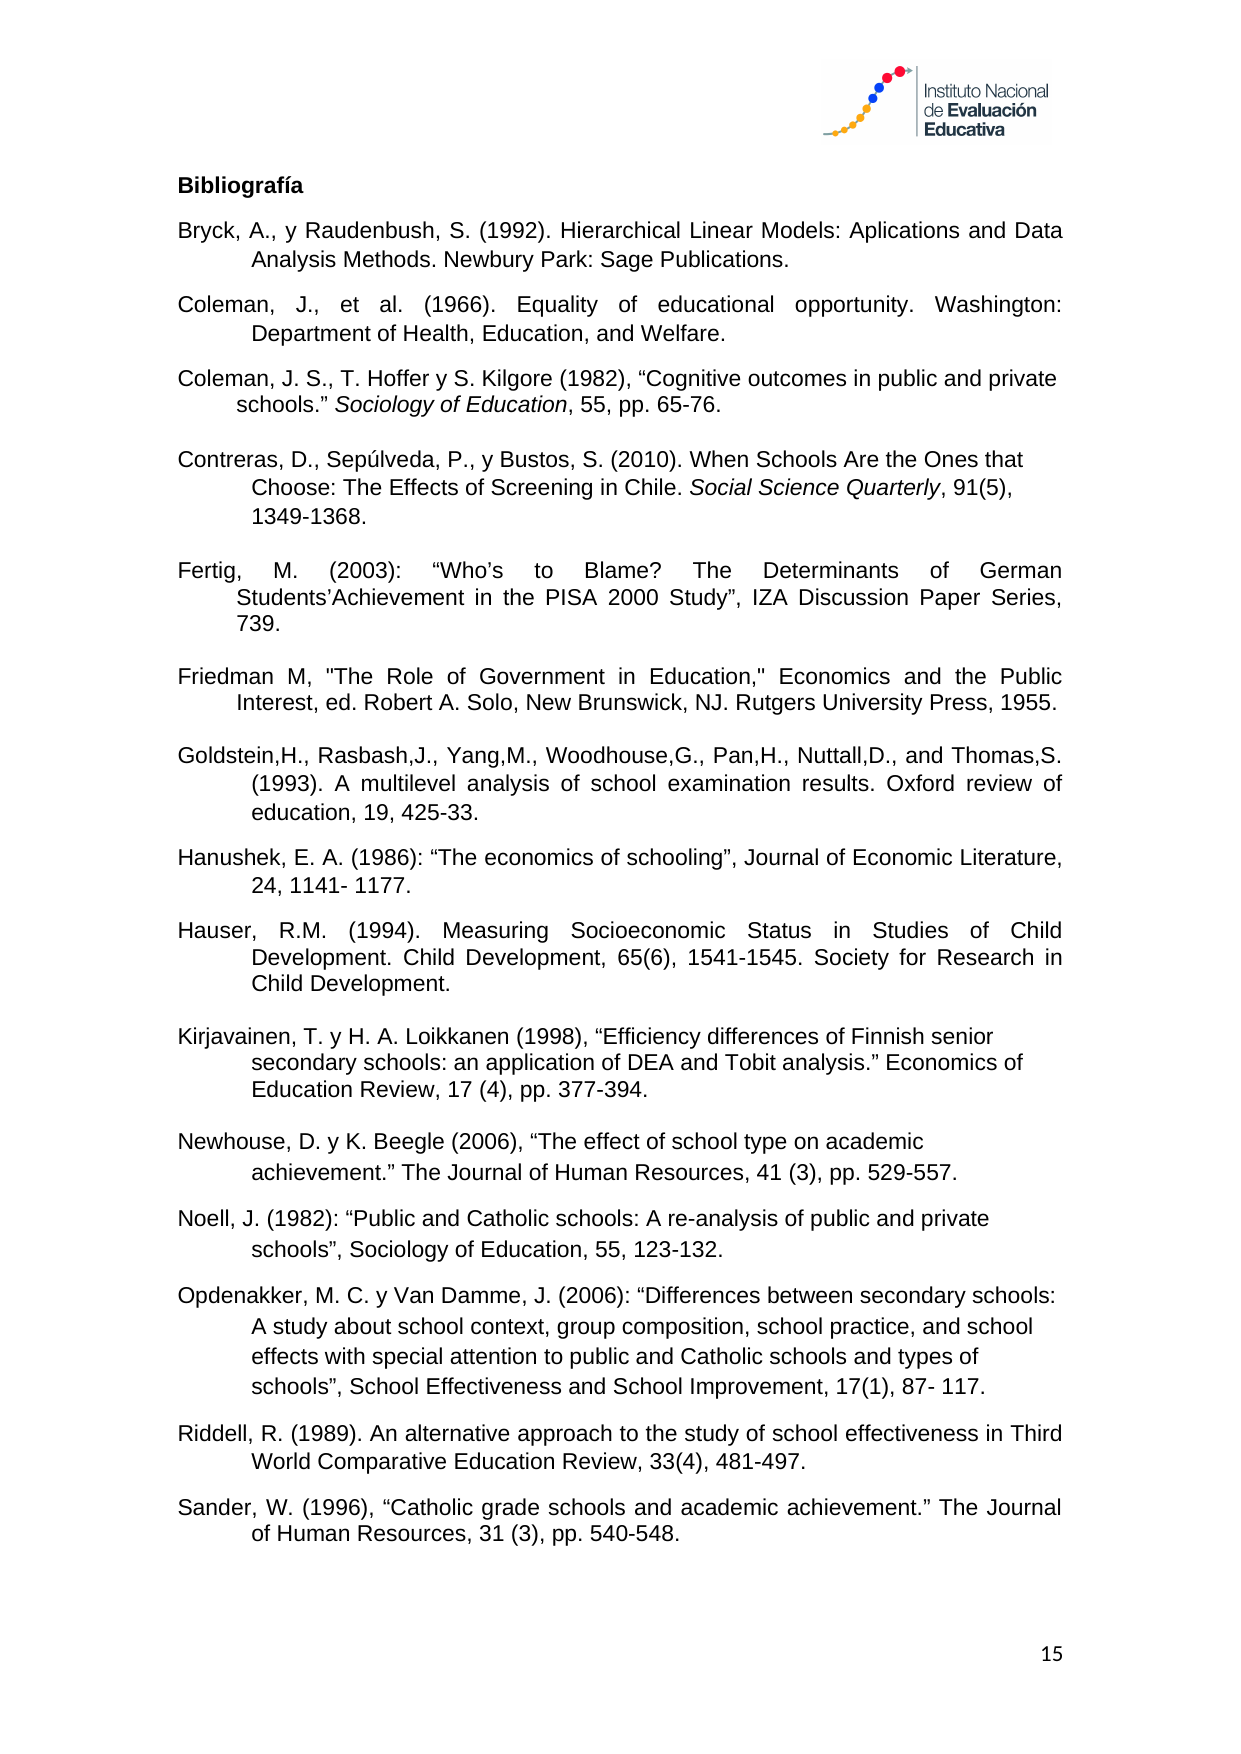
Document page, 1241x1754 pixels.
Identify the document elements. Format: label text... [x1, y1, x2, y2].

text Goldstein,H., Rasbash,J., Yang,M., Woodhouse,G., Pan,H., Nuttall,D., and Thomas,S. (1993). A multilevel analysis of school examination results. Oxford review of education, 19, 425-33. [177, 742, 1063, 825]
text Coleman, J., et al. (1966). Equality of educational opportunity. Washington: Department of Health, Education, and Welfare. [177, 291, 1063, 346]
text Bibliografía [177, 172, 1063, 199]
text Friedman M, "The Role of Government in Education," Economics and the Public Interest, ed. Robert A. Solo, New Brunswick, NJ. Rutgers University Press, 1955. [177, 663, 1063, 716]
text Opdenakker, M. C. y Van Damme, J. (2006): “Differences between secondary schools: A study about school context, group composition, school practice, and school effects with special attention to public and Catholic schools and types of schools”, School Effectiveness and School Improvement, 17(1), 87- 117. [177, 1282, 1063, 1399]
text Riddell, R. (1989). An alternative approach to the study of school effectiveness in Third World Comparative Education Review, 33(4), 481-497. [177, 1420, 1063, 1475]
text Coleman, J. S., T. Hoffer y S. Kilgore (1982), “Cognitive outcomes in public and private [177, 364, 1063, 391]
text Contreras, D., Sepúlveda, P., y Bustos, S. (2010). When Schools Are the Ones that [177, 446, 1063, 472]
text Noell, J. (1982): “Public and Catholic schools: A re-analysis of public and private schools”, Sociology of Education, 55, 123-132. [177, 1205, 1063, 1262]
text Hanushek, E. A. (1986): “The economics of schooling”, Journal of Economic Literature, 24, 1141- 1177. [177, 844, 1063, 899]
text Sander, W. (1996), “Catholic grade schools and academic achievement.” The Journal of Human Resources, 31 (3), pp. 540-548. [177, 1493, 1063, 1546]
text Hauser, R.M. (1994). Measuring Socioeconomic Status in Studies of Child Development. Child Development, 65(6), 1541-1545. Society for Research in Child Development. [177, 917, 1063, 996]
text Choose: The Effects of Screening in Chile. Social Science Quarterly, 91(5), 1349-1368. [251, 474, 1063, 529]
text Kirjavainen, T. y H. A. Loikkanen (1998), “Efficiency differences of Finnish senior secondary schools: an application of DEA and Tobit analysis.” Economics of Education Review, 17 (4), pp. 377-394. [177, 1023, 1063, 1102]
text Newhouse, D. y K. Beegle (2006), “The effect of school type on academic achievement.” The Journal of Human Resources, 41 (3), pp. 529-557. [177, 1128, 1063, 1185]
text Fertig, M. (2003): “Who’s to Blame? The Determinants of German Students’Achievement in the PISA 2000 Study”, IZA Discussion Paper Series, 739. [177, 557, 1063, 636]
text Bryck, A., y Raudenbush, S. (1992). Hierarchical Linear Models: Aplications and Data Analysis Methods. Newbury Park: Sage Publications. [177, 217, 1063, 272]
text schools.” Sociology of Education, 55, pp. 65-76. [236, 391, 1063, 417]
picture [821, 59, 1052, 145]
